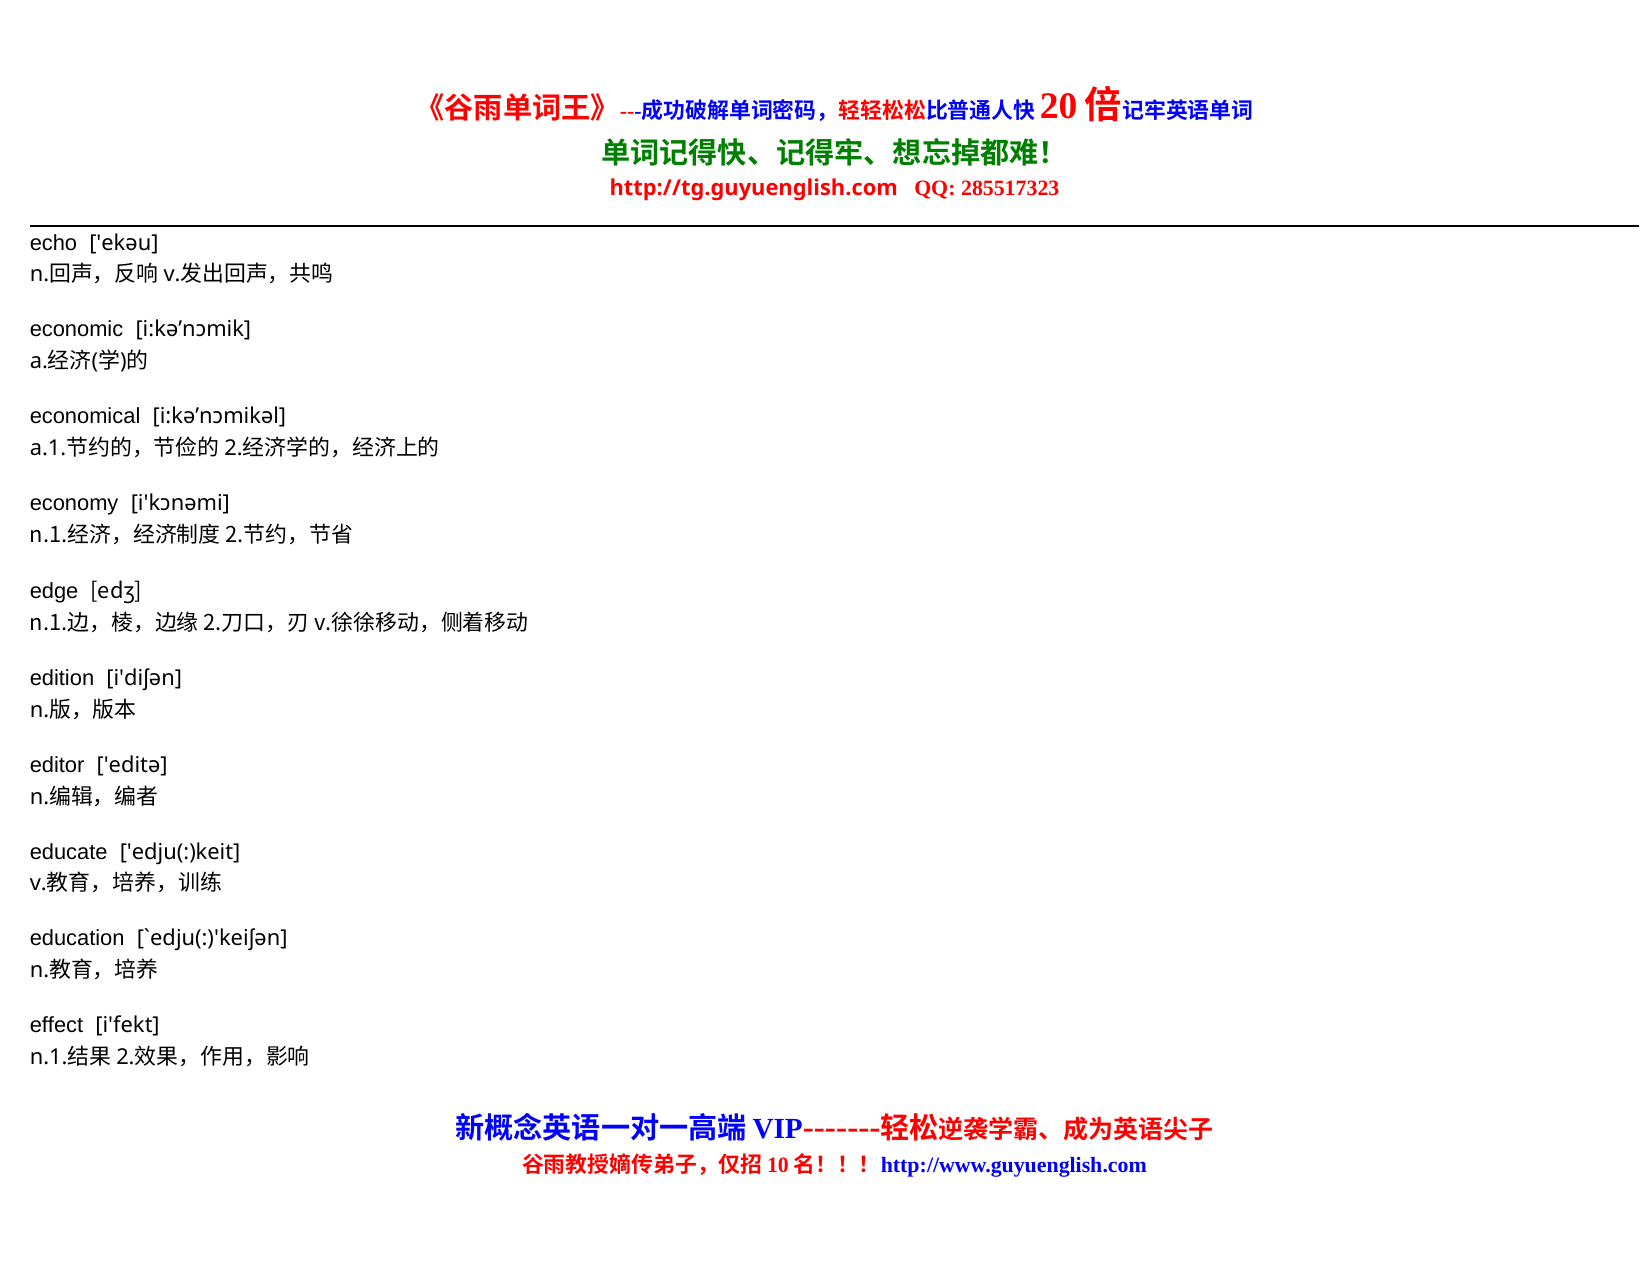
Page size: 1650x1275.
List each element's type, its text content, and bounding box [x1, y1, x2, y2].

text n.回声，反响 v.发出回声，共鸣 [29, 256, 1639, 288]
text edge [edʒ] [29, 573, 1639, 605]
text a.1.节约的，节俭的 2.经济学的，经济上的 [29, 430, 1639, 462]
text editor ['editə] [29, 749, 1639, 779]
text n.1.经济，经济制度 2.节约，节省 [29, 517, 1639, 548]
text economical [i:kə’nɔmikəl] [29, 400, 1639, 430]
text n.版，版本 [29, 692, 1639, 724]
text n.编辑，编者 [29, 779, 1639, 810]
text n.1.边，棱，边缘 2.刀口，刃 v.徐徐移动，侧着移动 [29, 605, 1639, 637]
text education [`edju(:)'keiʃən] [29, 922, 1639, 952]
text n.教育，培养 [29, 952, 1639, 984]
text echo ['ekəu] [29, 227, 1639, 256]
text a.经济(学)的 [29, 343, 1639, 375]
text economy [i'kɔnəmi] [29, 487, 1639, 517]
text effect [i'fekt] [29, 1009, 1639, 1039]
text v.教育，培养，训练 [29, 865, 1639, 897]
text edition [i'diʃən] [29, 662, 1639, 692]
text educate ['edju(:)keit] [29, 836, 1639, 865]
text n.1.结果 2.效果，作用，影响 [29, 1039, 1639, 1071]
text economic [i:kə’nɔmik] [29, 313, 1639, 343]
